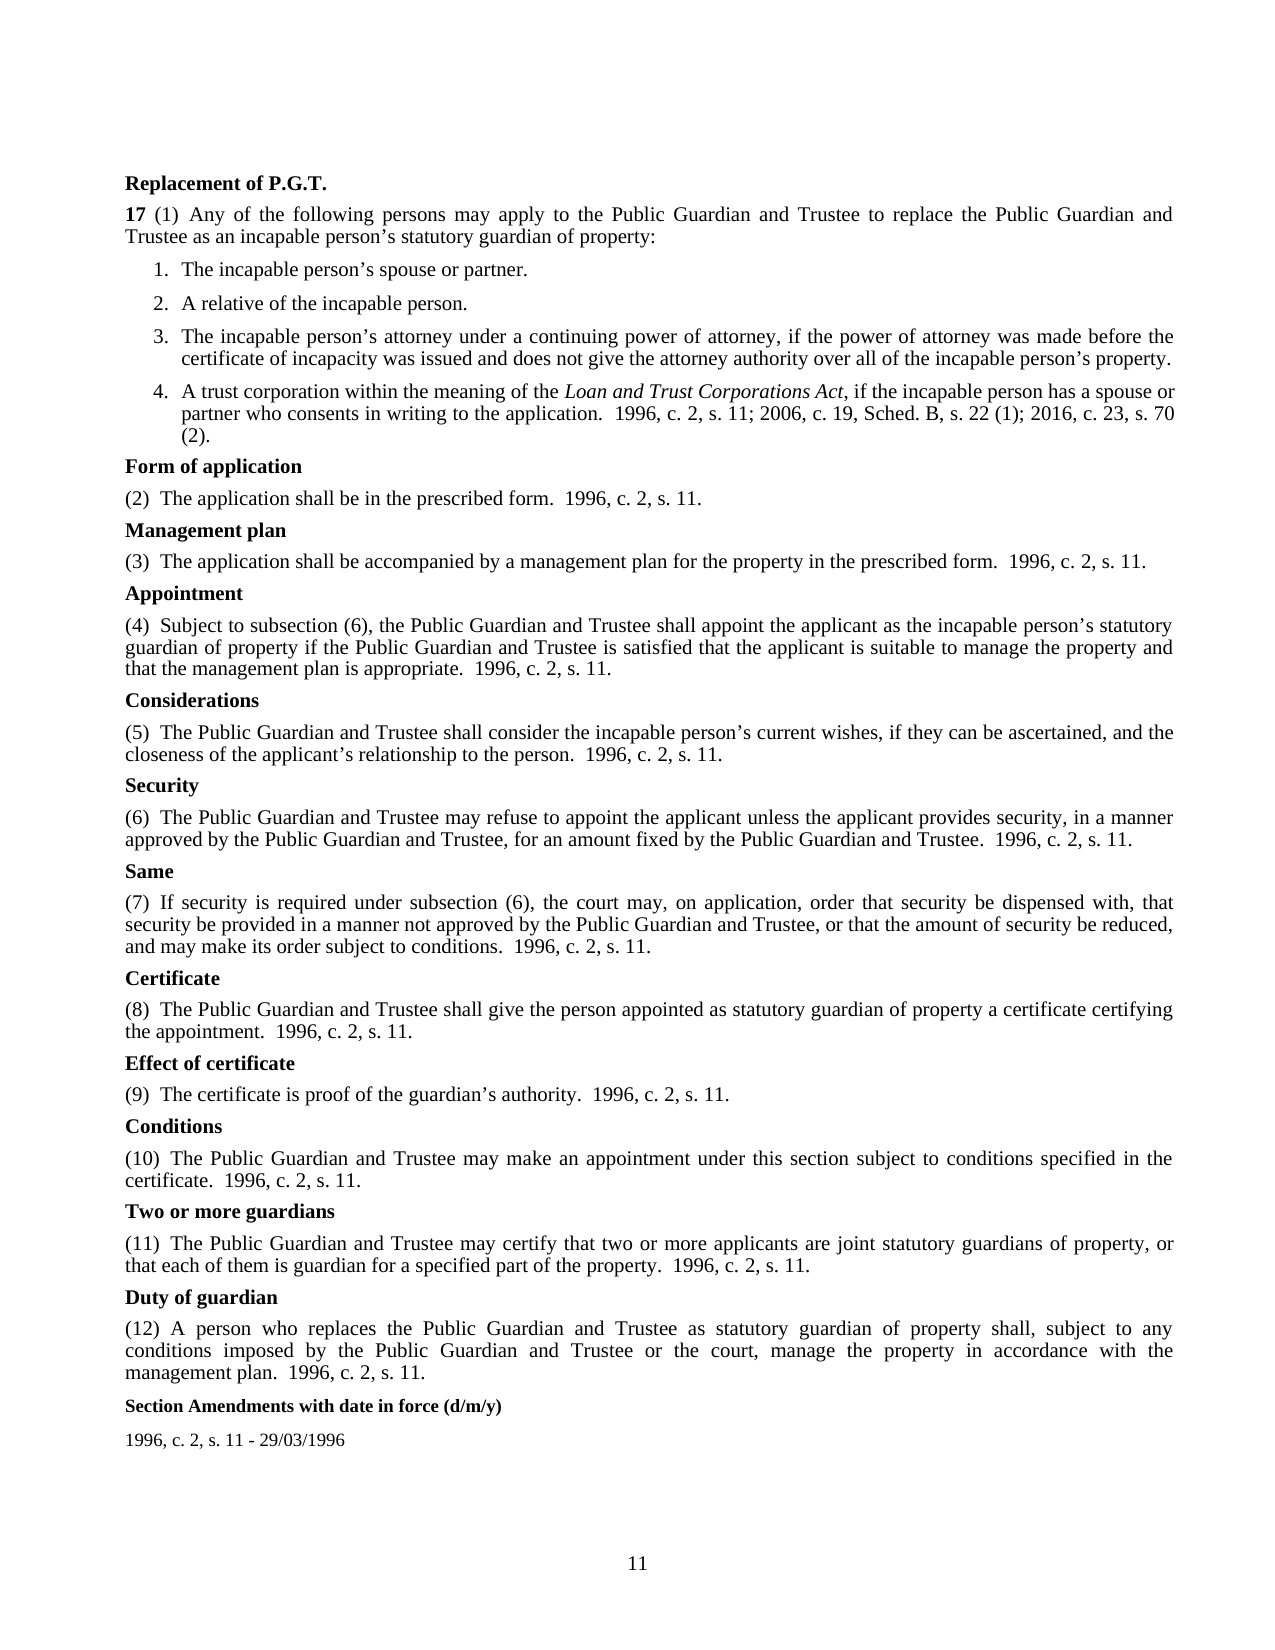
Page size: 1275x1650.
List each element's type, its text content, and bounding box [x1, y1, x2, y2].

text (9) The certificate is proof of the guardian’s authority. 1996, c. 2, s. 11. [125, 1084, 1175, 1106]
text Replacement of P.G.T. [125, 175, 1175, 194]
text Two or more guardians [125, 1204, 1175, 1223]
text Security [125, 778, 1175, 797]
text Duty of guardian [125, 1289, 1175, 1308]
text 17 (1) Any of the following persons may apply to the Public Guardian and Trustee to replace the Public Guardian and Trustee as an incapable person’s statutory guardian of property: [125, 204, 1175, 248]
text (7) If security is required under subsection (6), the court may, on application, order that security be dispensed with, that security be provided in a manner not approved by the Public Guardian and Trustee, or that the amount of security be reduced, and may make its order subject to conditions. 1996, c. 2, s. 11. [125, 892, 1175, 958]
text Effect of certificate [125, 1055, 1175, 1074]
text Conditions [125, 1119, 1175, 1137]
text Appointment [125, 586, 1175, 604]
text (4) Subject to subsection (6), the Public Guardian and Trustee shall appoint the applicant as the incapable person’s statutory guardian of property if the Public Guardian and Trustee is satisfied that the applicant is suitable to manage the property and that the management plan is appropriate. 1996, c. 2, s. 11. [125, 615, 1175, 680]
text 3. The incapable person’s attorney under a continuing power of attorney, if the power of attorney was made before the certificate of incapacity was issued and does not give the attorney authority over all of the incapable person’s property. [125, 326, 1175, 369]
text Same [125, 863, 1175, 882]
text 4. A trust corporation within the meaning of the Loan and Trust Corporations Act, if the incapable person has a spouse or partner who consents in writing to the application. 1996, c. 2, s. 11; 2006, c. 19, Sched. B, s. 22 (1); 2016, c. 23, s. 70 (2). [125, 381, 1175, 446]
text (12) A person who replaces the Public Guardian and Trustee as statutory guardian of property shall, subject to any conditions imposed by the Public Guardian and Trustee or the court, manage the property in accordance with the management plan. 1996, c. 2, s. 11. [125, 1318, 1175, 1384]
text 1996, c. 2, s. 11 - 29/03/1996 [125, 1428, 1175, 1450]
text Section Amendments with date in force (d/m/y) [125, 1395, 1175, 1417]
text (10) The Public Guardian and Trustee may make an appointment under this section subject to conditions specified in the certificate. 1996, c. 2, s. 11. [125, 1148, 1175, 1191]
text (8) The Public Guardian and Trustee shall give the person appointed as statutory guardian of property a certificate certifying the appointment. 1996, c. 2, s. 11. [125, 999, 1175, 1043]
text Considerations [125, 693, 1175, 711]
text (5) The Public Guardian and Trustee shall consider the incapable person’s current wishes, if they can be ascertained, and the closeness of the applicant’s relationship to the person. 1996, c. 2, s. 11. [125, 722, 1175, 765]
text 2. A relative of the incapable person. [125, 293, 1175, 314]
text Form of application [125, 459, 1175, 478]
text 1. The incapable person’s spouse or partner. [125, 259, 1175, 281]
text (2) The application shall be in the prescribed form. 1996, c. 2, s. 11. [125, 488, 1175, 510]
text (3) The application shall be accompanied by a management plan for the property in the prescribed form. 1996, c. 2, s. 11. [125, 551, 1175, 573]
text Certificate [125, 970, 1175, 989]
text (11) The Public Guardian and Trustee may certify that two or more applicants are joint statutory guardians of property, or that each of them is guardian for a specified part of the property. 1996, c. 2, s. 11. [125, 1233, 1175, 1277]
text (6) The Public Guardian and Trustee may refuse to appoint the applicant unless the applicant provides security, in a manner approved by the Public Guardian and Trustee, for an amount fixed by the Public Guardian and Trustee. 1996, c. 2, s. 11. [125, 807, 1175, 851]
text Management plan [125, 522, 1175, 541]
